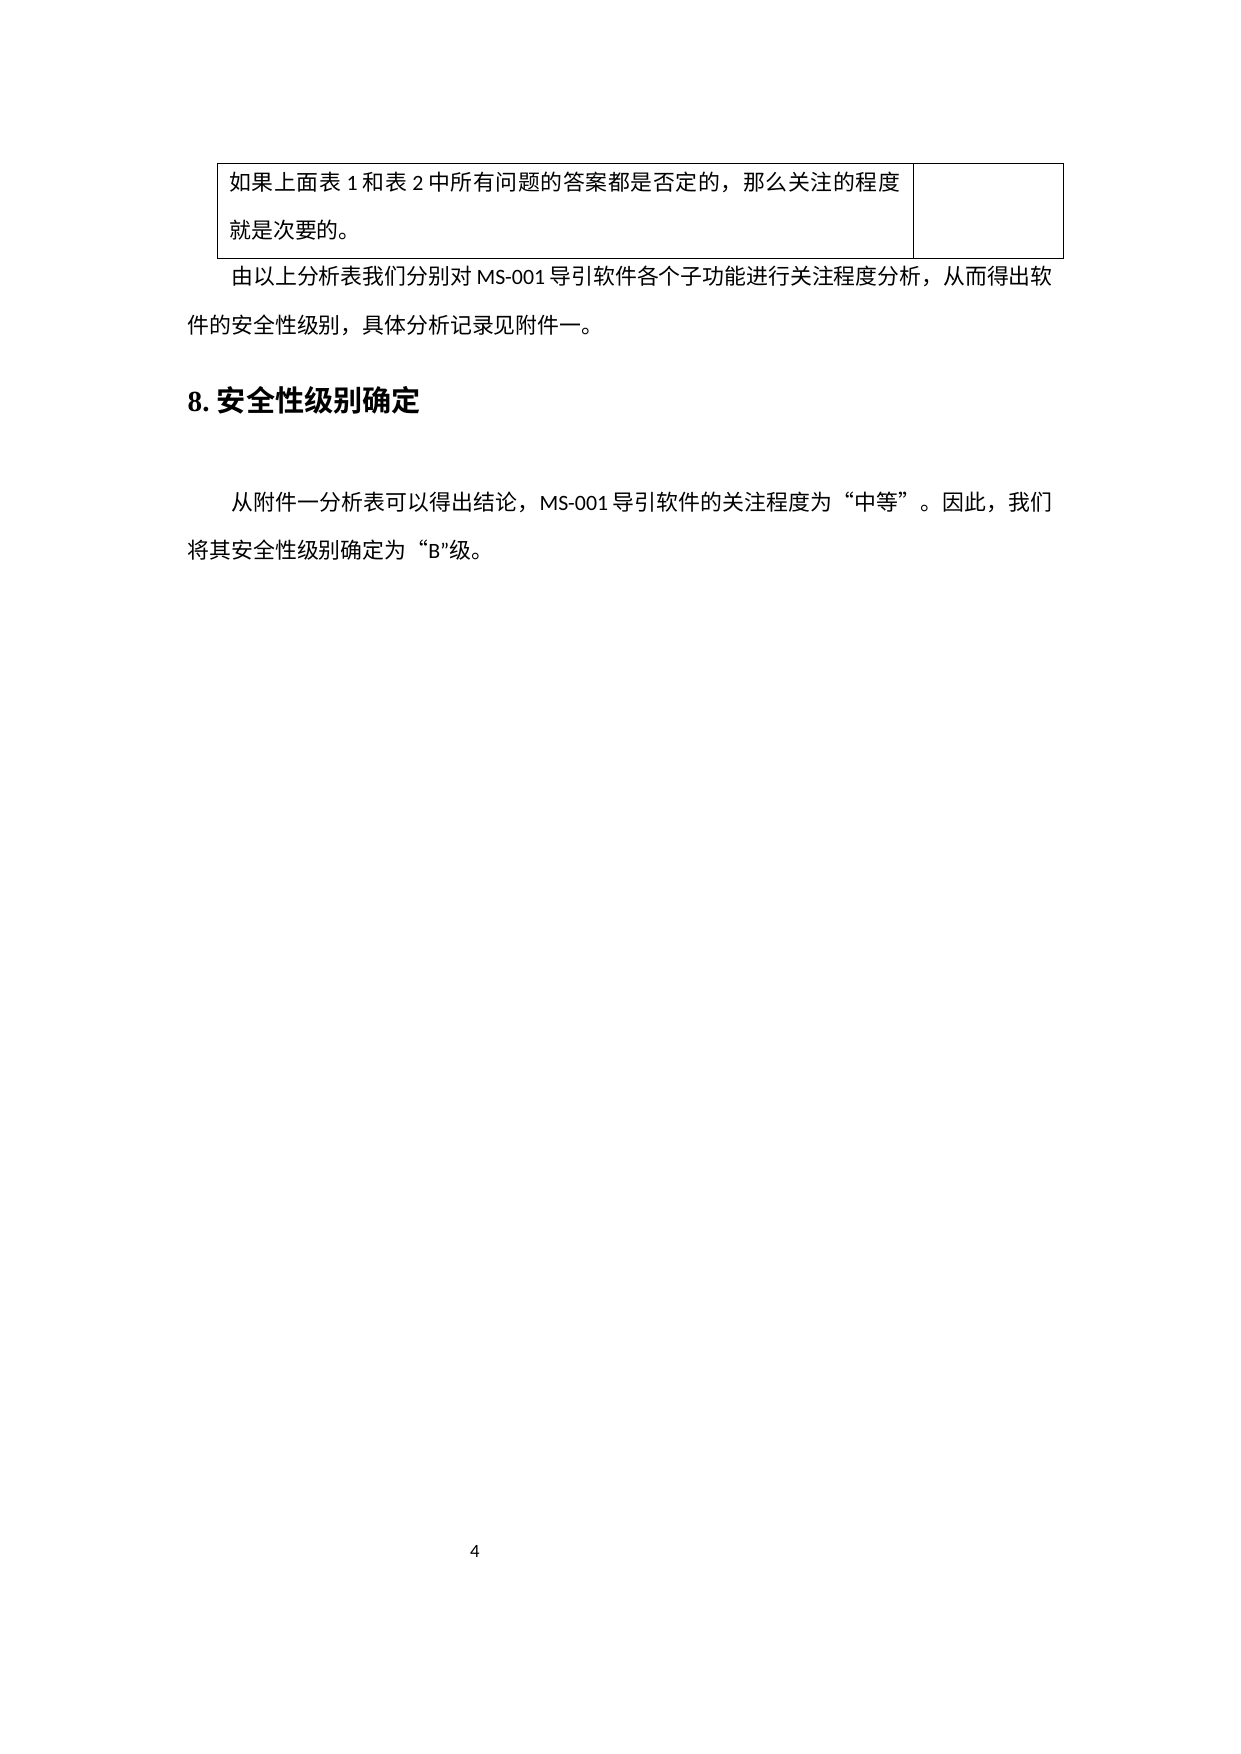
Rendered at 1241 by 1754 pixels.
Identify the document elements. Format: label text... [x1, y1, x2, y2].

table_header [914, 164, 1063, 258]
text 由以上分析表我们分别对MS-001导引软件各个子功能进行关注程度分析，从而得出软件的安全性级别，具体分析记录见附件一。 [187, 259, 1053, 340]
text 从附件一分析表可以得出结论，MS-001导引软件的关注程度为“中等”。因此，我们将其安全性级别确定为“B”级。 [187, 484, 1053, 565]
table_header 如果上面表1和表2中所有问题的答案都是否定的，那么关注的程度就是次要的。 [218, 164, 913, 258]
subtitle 安全性级别确定 [187, 366, 1053, 431]
